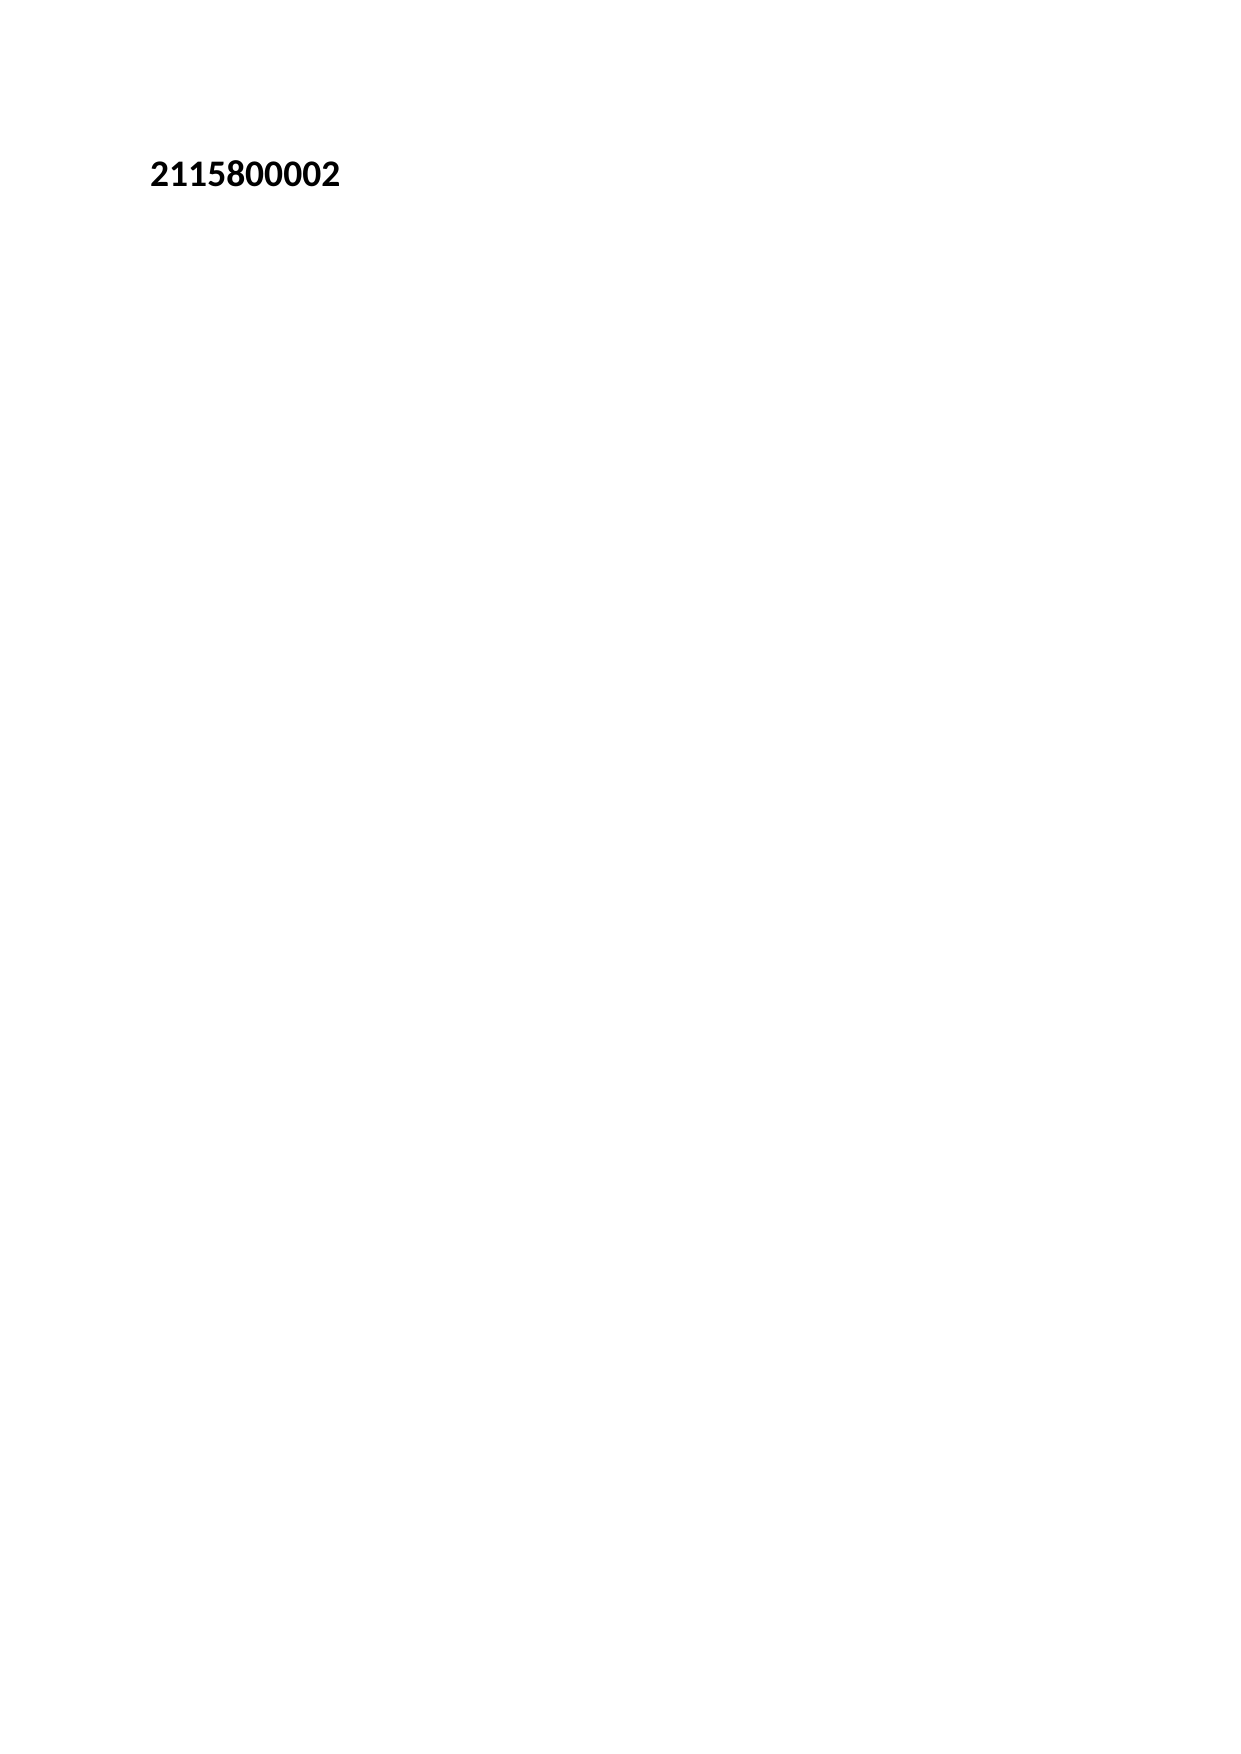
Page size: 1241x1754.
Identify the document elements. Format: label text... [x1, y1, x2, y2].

text 2115800002 [150, 150, 1090, 196]
